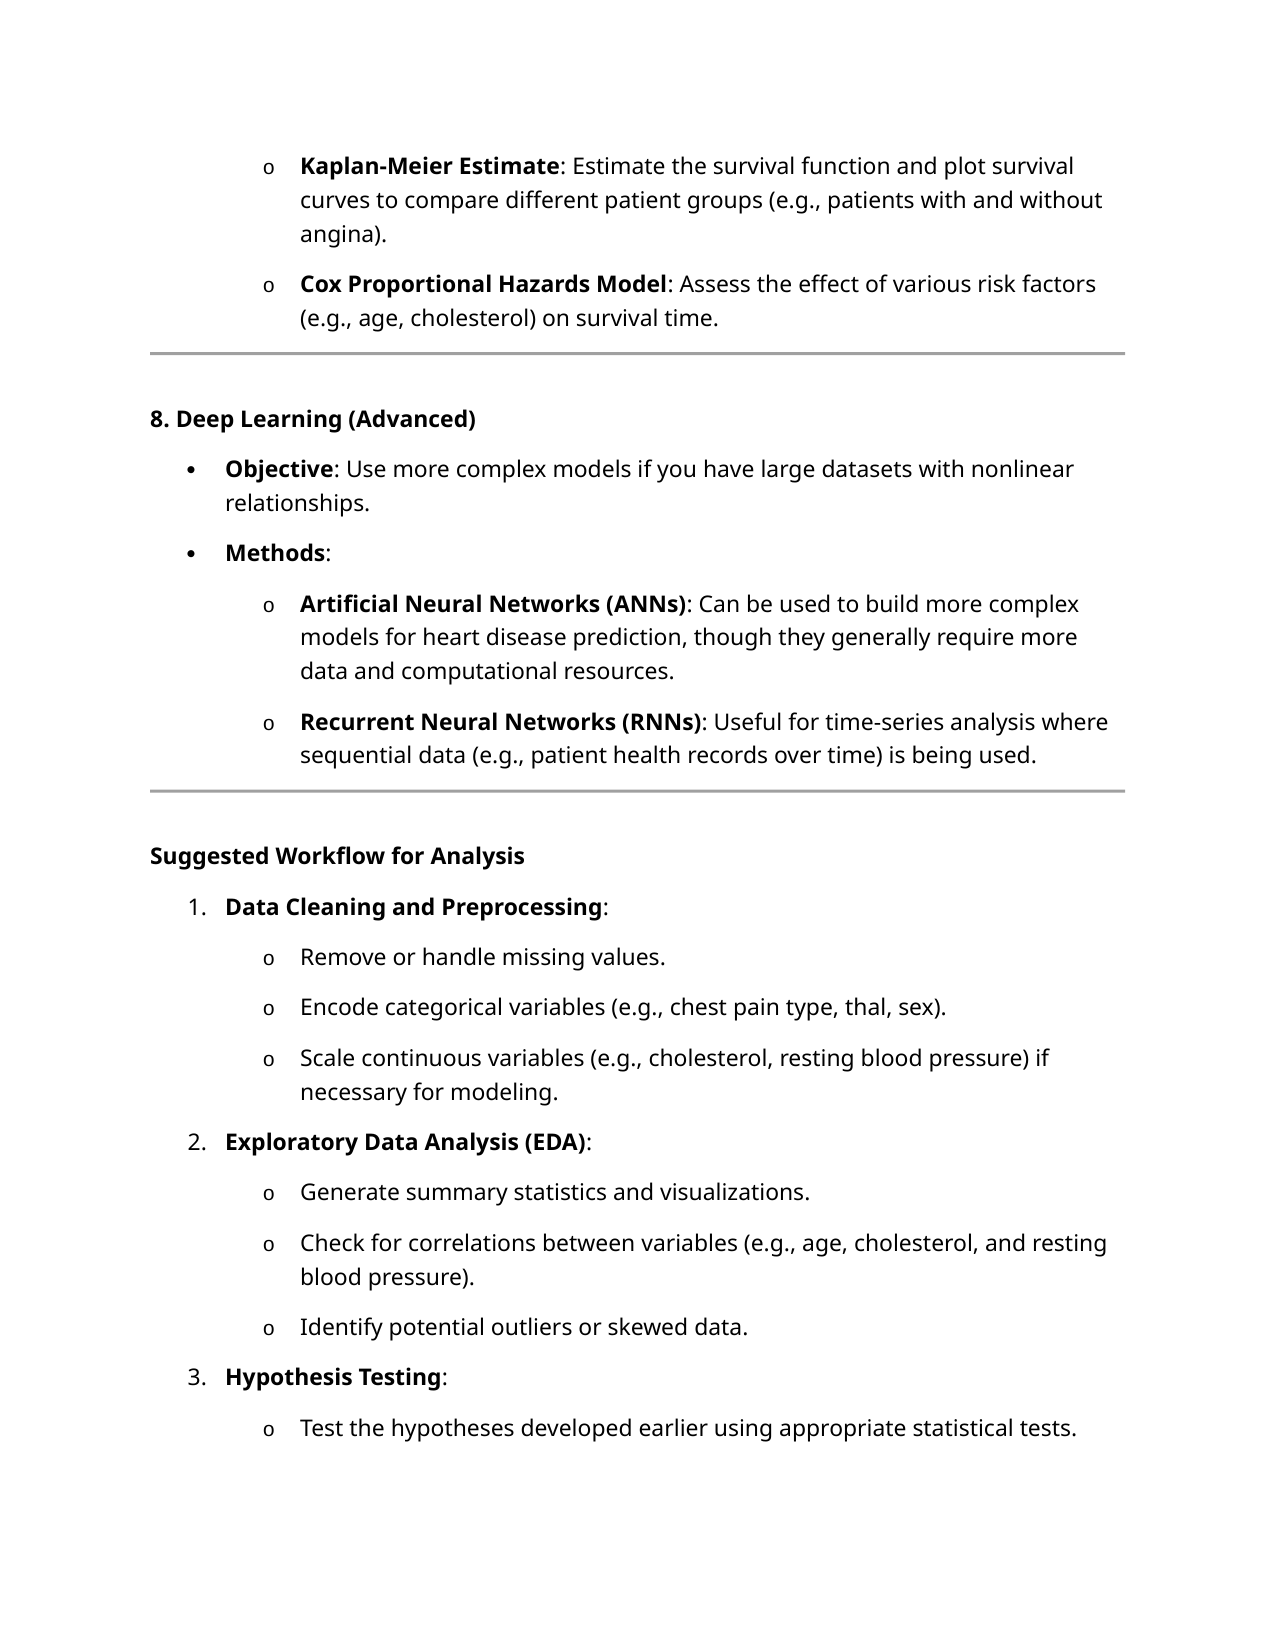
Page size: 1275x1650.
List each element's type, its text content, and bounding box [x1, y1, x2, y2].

list Test the hypotheses developed earlier using appropriate statistical tests. [262, 1412, 1125, 1443]
list Artificial Neural Networks (ANNs): Can be used to build more complex models for heart disease prediction, though they generally require more data and computational resources. [262, 587, 1125, 686]
list Remove or handle missing values. [262, 941, 1125, 972]
list Methods: [187, 537, 1125, 568]
list Recurrent Neural Networks (RNNs): Useful for time-series analysis where sequential data (e.g., patient health records over time) is being used. [262, 705, 1125, 770]
list Encode categorical variables (e.g., chest pain type, thal, sex). [262, 991, 1125, 1022]
list Hypothesis Testing: [187, 1361, 1125, 1392]
list Identify potential outliers or skewed data. [262, 1311, 1125, 1342]
text Suggested Workflow for Analysis [150, 840, 1125, 871]
list Check for correlations between variables (e.g., age, cholesterol, and resting blood pressure). [262, 1227, 1125, 1292]
list Data Cleaning and Preprocessing: [187, 890, 1125, 922]
list Kaplan-Meier Estimate: Estimate the survival function and plot survival curves to compare different patient groups (e.g., patients with and without angina). [262, 150, 1125, 249]
text 8. Deep Learning (Advanced) [150, 402, 1125, 434]
list Generate summary statistics and visualizations. [262, 1176, 1125, 1207]
list Objective: Use more complex models if you have large datasets with nonlinear relationships. [187, 453, 1125, 518]
list Cox Proportional Hazards Model: Assess the effect of various risk factors (e.g., age, cholesterol) on survival time. [262, 268, 1125, 333]
list Exploratory Data Analysis (EDA): [187, 1126, 1125, 1157]
list Scale continuous variables (e.g., cholesterol, resting blood pressure) if necessary for modeling. [262, 1042, 1125, 1107]
